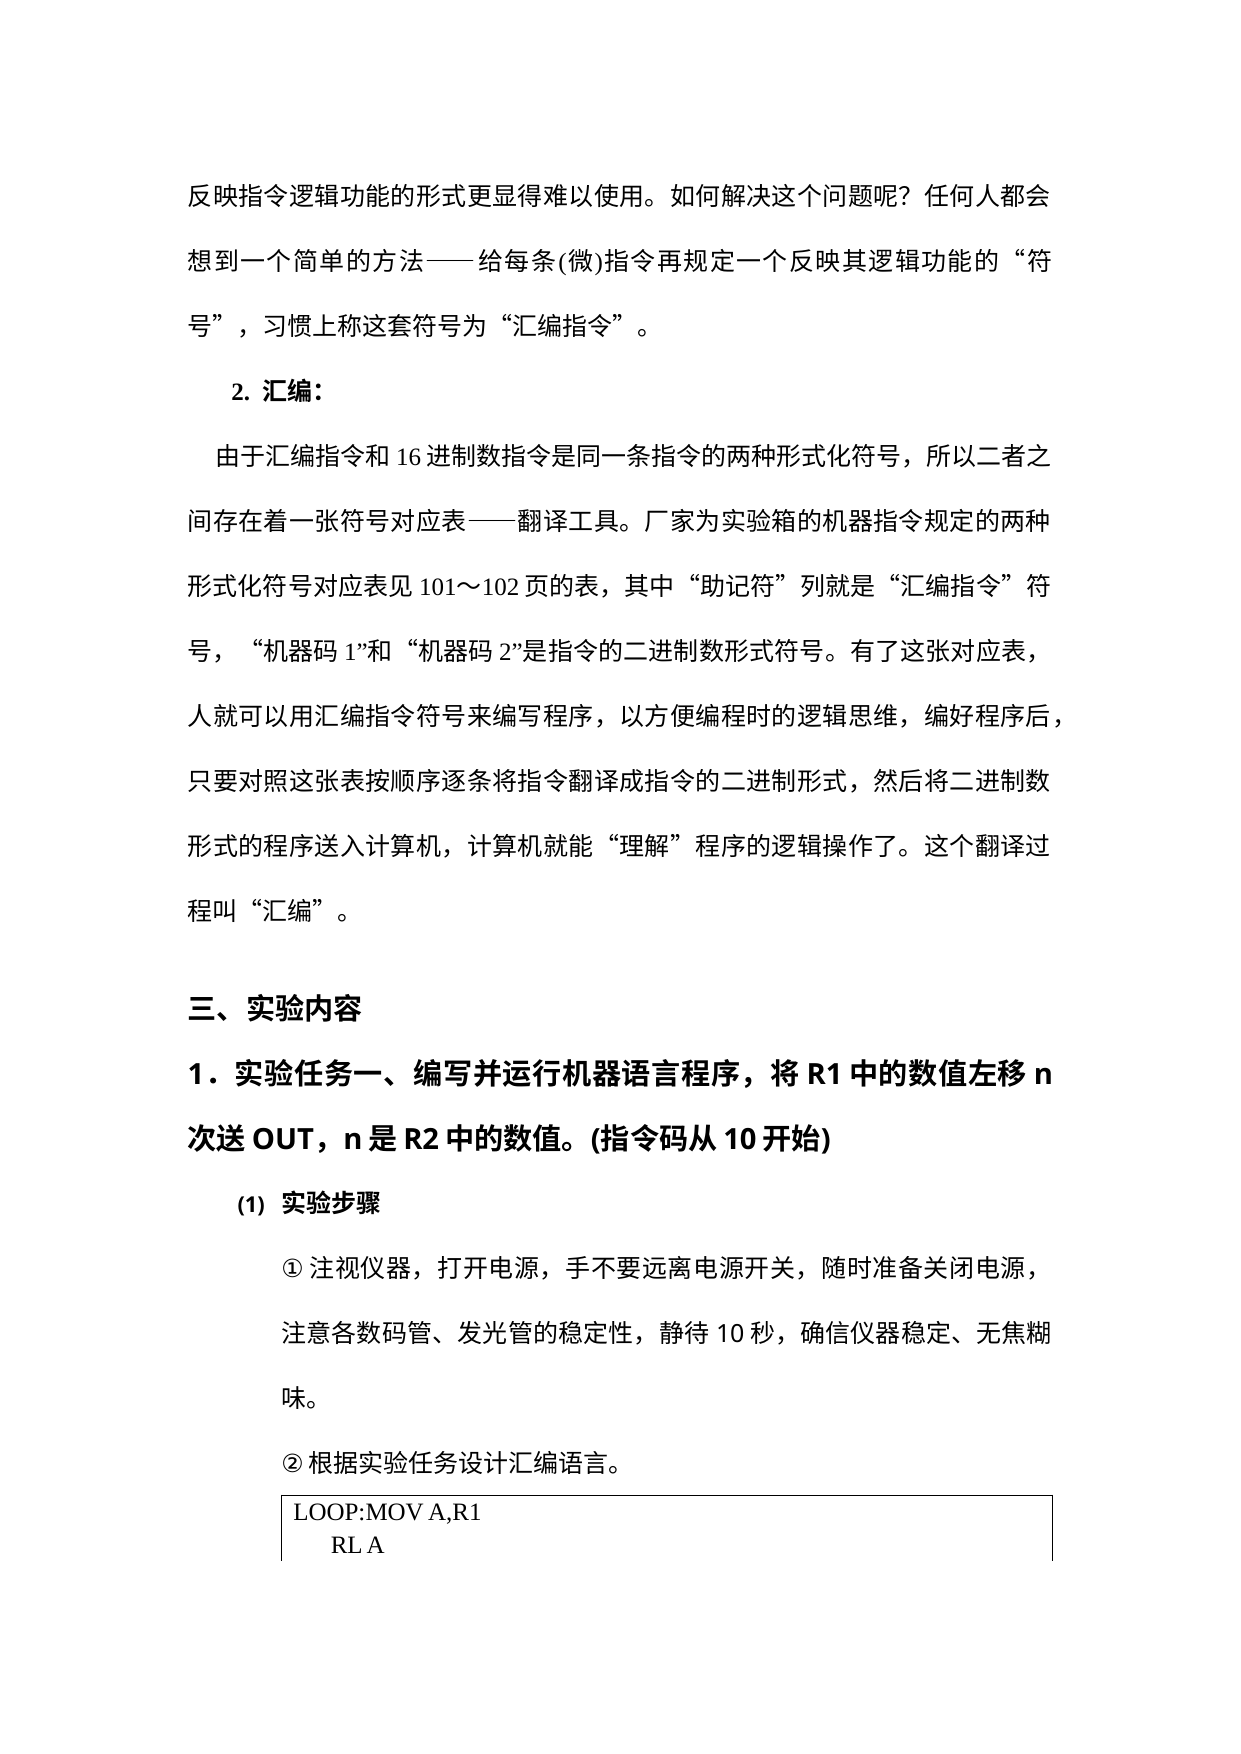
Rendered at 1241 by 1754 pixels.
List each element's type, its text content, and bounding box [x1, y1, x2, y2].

list 实验步骤 [237, 1169, 1053, 1234]
text 1．实验任务一、编写并运行机器语言程序，将R1中的数值左移n次送OUT，n是R2中的数值。(指令码从10开始) [187, 1039, 1053, 1169]
text 三、实验内容 [187, 974, 1053, 1039]
text 由于汇编指令和16进制数指令是同一条指令的两种形式化符号，所以二者之间存在着一张符号对应表——翻译工具。厂家为实验箱的机器指令规定的两种形式化符号对应表见101～102页的表，其中“助记符”列就是“汇编指令”符号，“机器码1”和“机器码2”是指令的二进制数形式符号。有了这张对应表，人就可以用汇编指令符号来编写程序，以方便编程时的逻辑思维，编好程序后，只要对照这张表按顺序逐条将指令翻译成指令的二进制形式，然后将二进制数形式的程序送入计算机，计算机就能“理解”程序的逻辑操作了。这个翻译过程叫“汇编”。 [187, 422, 1053, 942]
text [187, 162, 1053, 357]
text 2. 汇编： [187, 357, 1053, 422]
text ①注视仪器，打开电源，手不要远离电源开关，随时准备关闭电源，注意各数码管、发光管的稳定性，静待10秒，确信仪器稳定、无焦糊味。 [281, 1234, 1053, 1429]
table_header LOOP:MOV A,R1 [282, 1496, 1052, 1528]
table_cell RL A [282, 1528, 1052, 1561]
text ②根据实验任务设计汇编语言。 [281, 1429, 1053, 1494]
